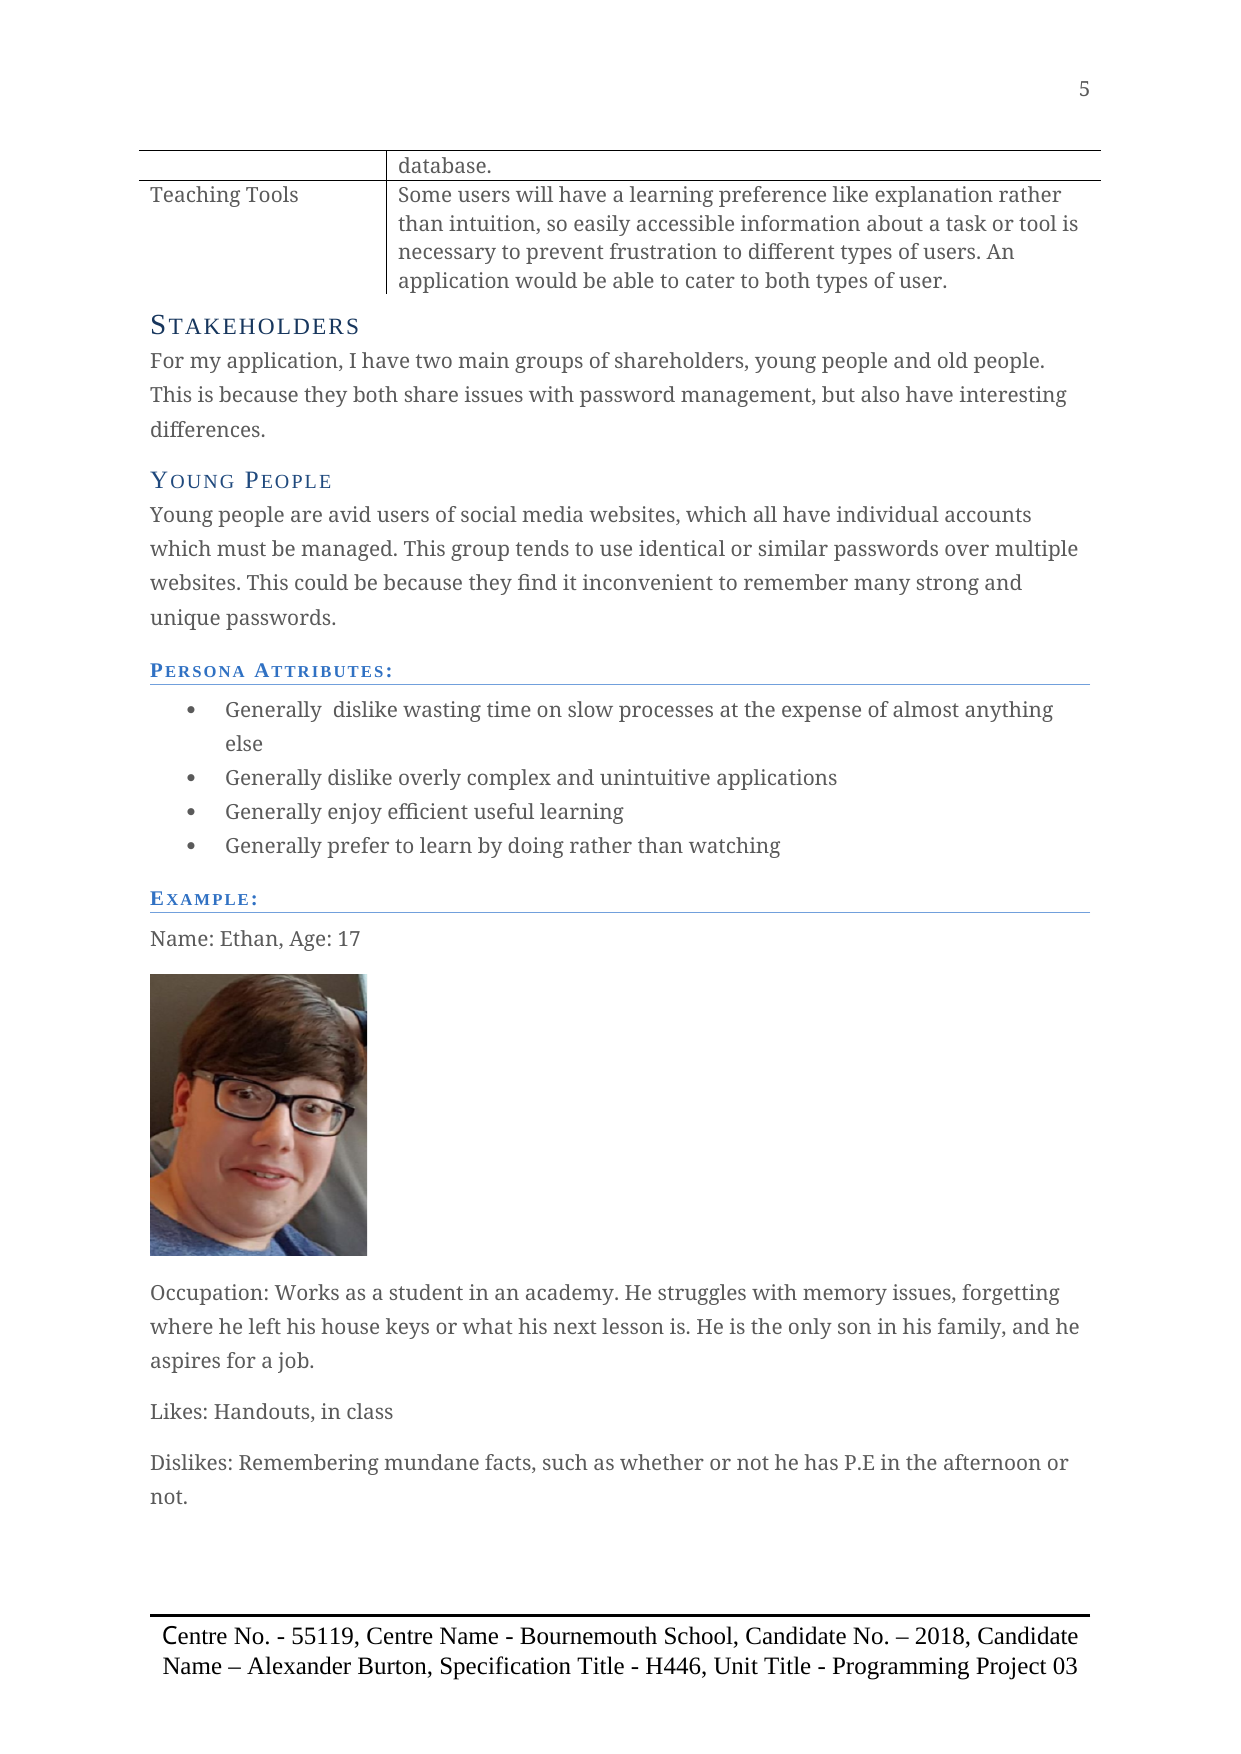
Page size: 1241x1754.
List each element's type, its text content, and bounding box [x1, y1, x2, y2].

text Dislikes: Remembering mundane facts, such as whether or not he has P.E in the afternoon or not. [150, 1448, 1090, 1510]
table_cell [139, 151, 386, 179]
list Generally prefer to learn by doing rather than watching [187, 831, 1090, 860]
list Generally dislike wasting time on slow processes at the expense of almost anything else [187, 695, 1090, 758]
subtitle Example: [150, 886, 1090, 912]
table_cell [387, 151, 1101, 179]
subtitle Stakeholders [150, 307, 1090, 340]
picture [150, 974, 368, 1256]
text Young people are avid users of social media websites, which all have individual accounts which must be managed. This group tends to use identical or similar passwords over multiple websites. This could be because they find it inconvenient to remember many strong and unique passwords. [150, 500, 1090, 631]
table_cell Teaching Tools [139, 181, 386, 294]
list Generally dislike overly complex and unintuitive applications [187, 763, 1090, 792]
subtitle Young People [150, 465, 1090, 494]
subtitle Persona Attributes: [150, 657, 1090, 684]
text Occupation: Works as a student in an academy. He struggles with memory issues, forgetting where he left his house keys or what his next lesson is. He is the only son in his family, and he aspires for a job. [150, 1278, 1090, 1375]
list Generally enjoy efficient useful learning [187, 797, 1090, 826]
text Likes: Handouts, in class [150, 1397, 1090, 1425]
text Name: Ethan, Age: 17 [150, 924, 1090, 952]
text For my application, I have two main groups of shareholders, young people and old people. This is because they both share issues with password management, but also have interesting differences. [150, 347, 1090, 443]
table_cell Some users will have a learning preference like explanation rather than intuition, so easily accessible information about a task or tool is necessary to prevent frustration to different types of users. An application would be able to cater to both types of user. [387, 181, 1101, 294]
